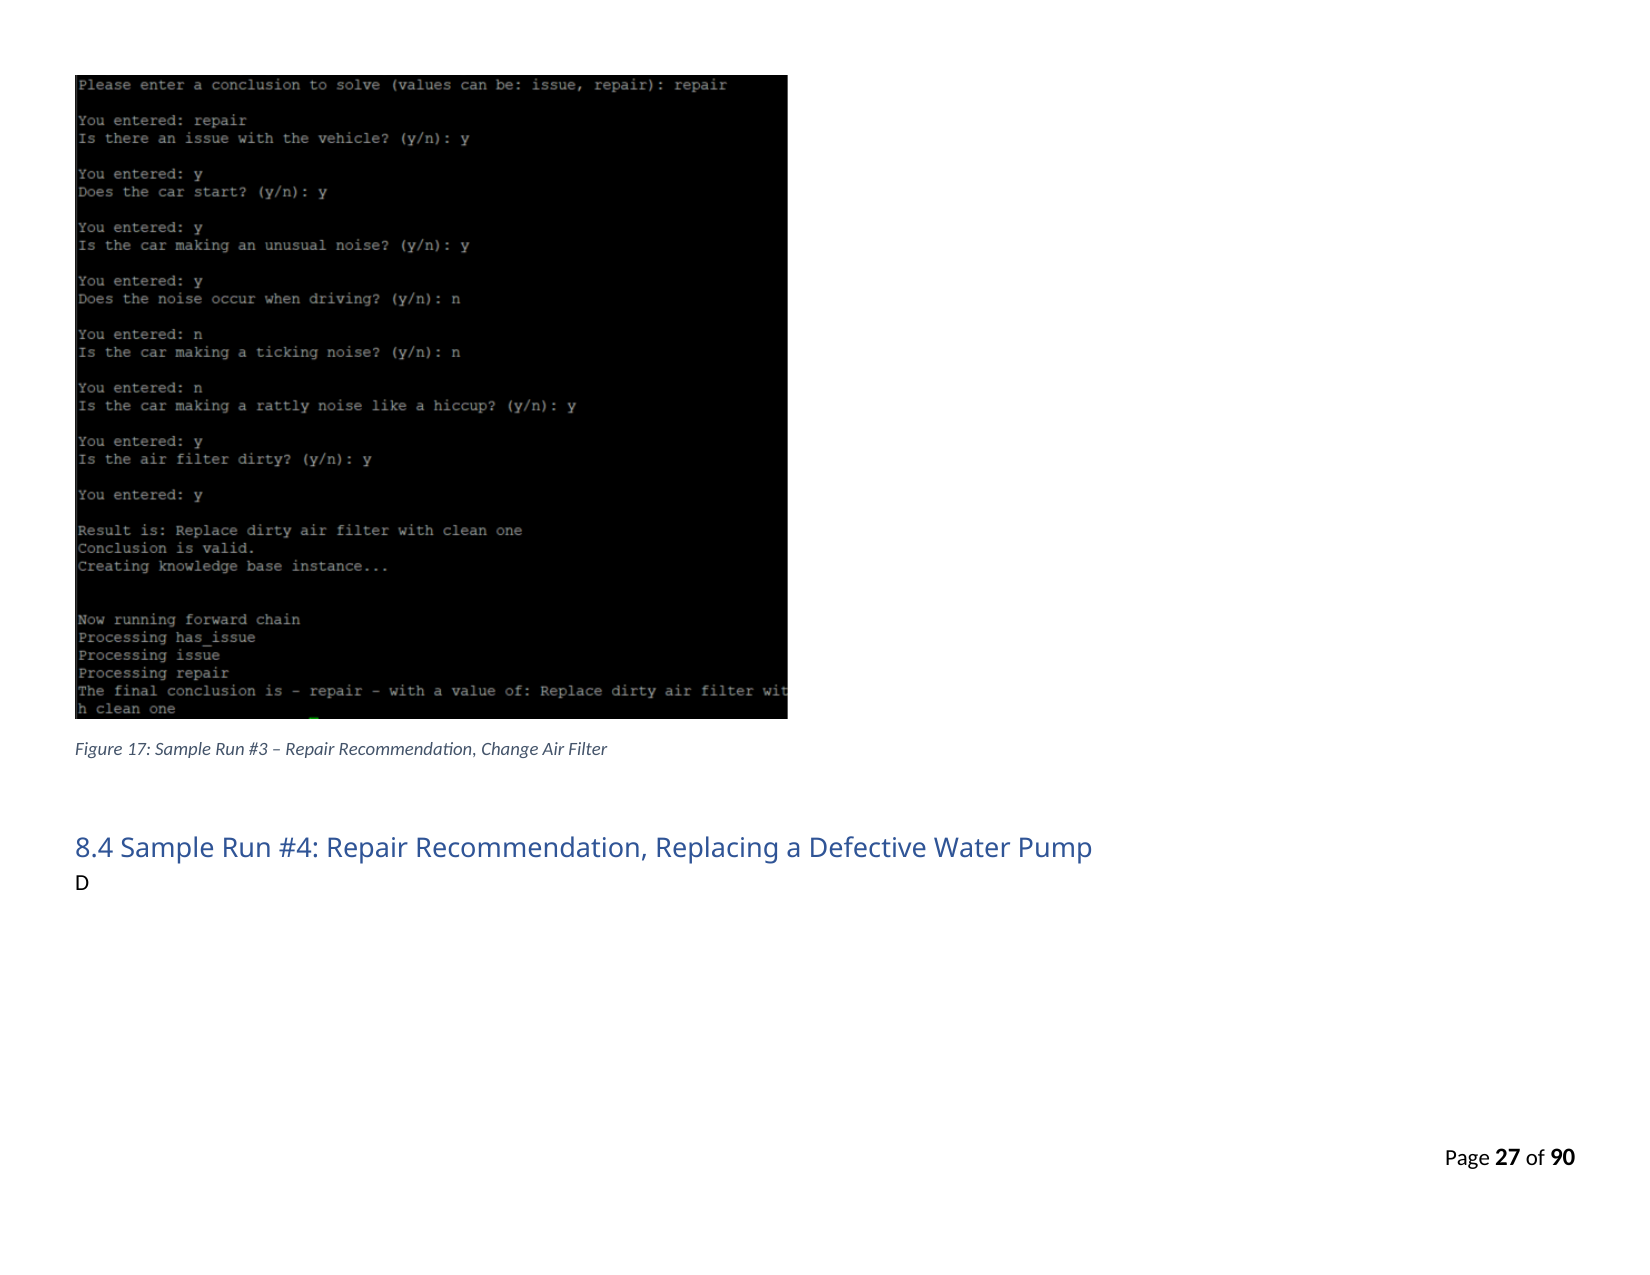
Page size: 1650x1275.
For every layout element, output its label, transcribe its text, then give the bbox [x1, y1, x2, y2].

text D [75, 868, 1575, 896]
subtitle 8.4 Sample Run #4: Repair Recommendation, Replacing a Defective Water Pump [75, 828, 1575, 865]
text Figure 17: Sample Run #3 – Repair Recommendation, Change Air Filter [75, 737, 1575, 760]
picture [75, 75, 788, 719]
